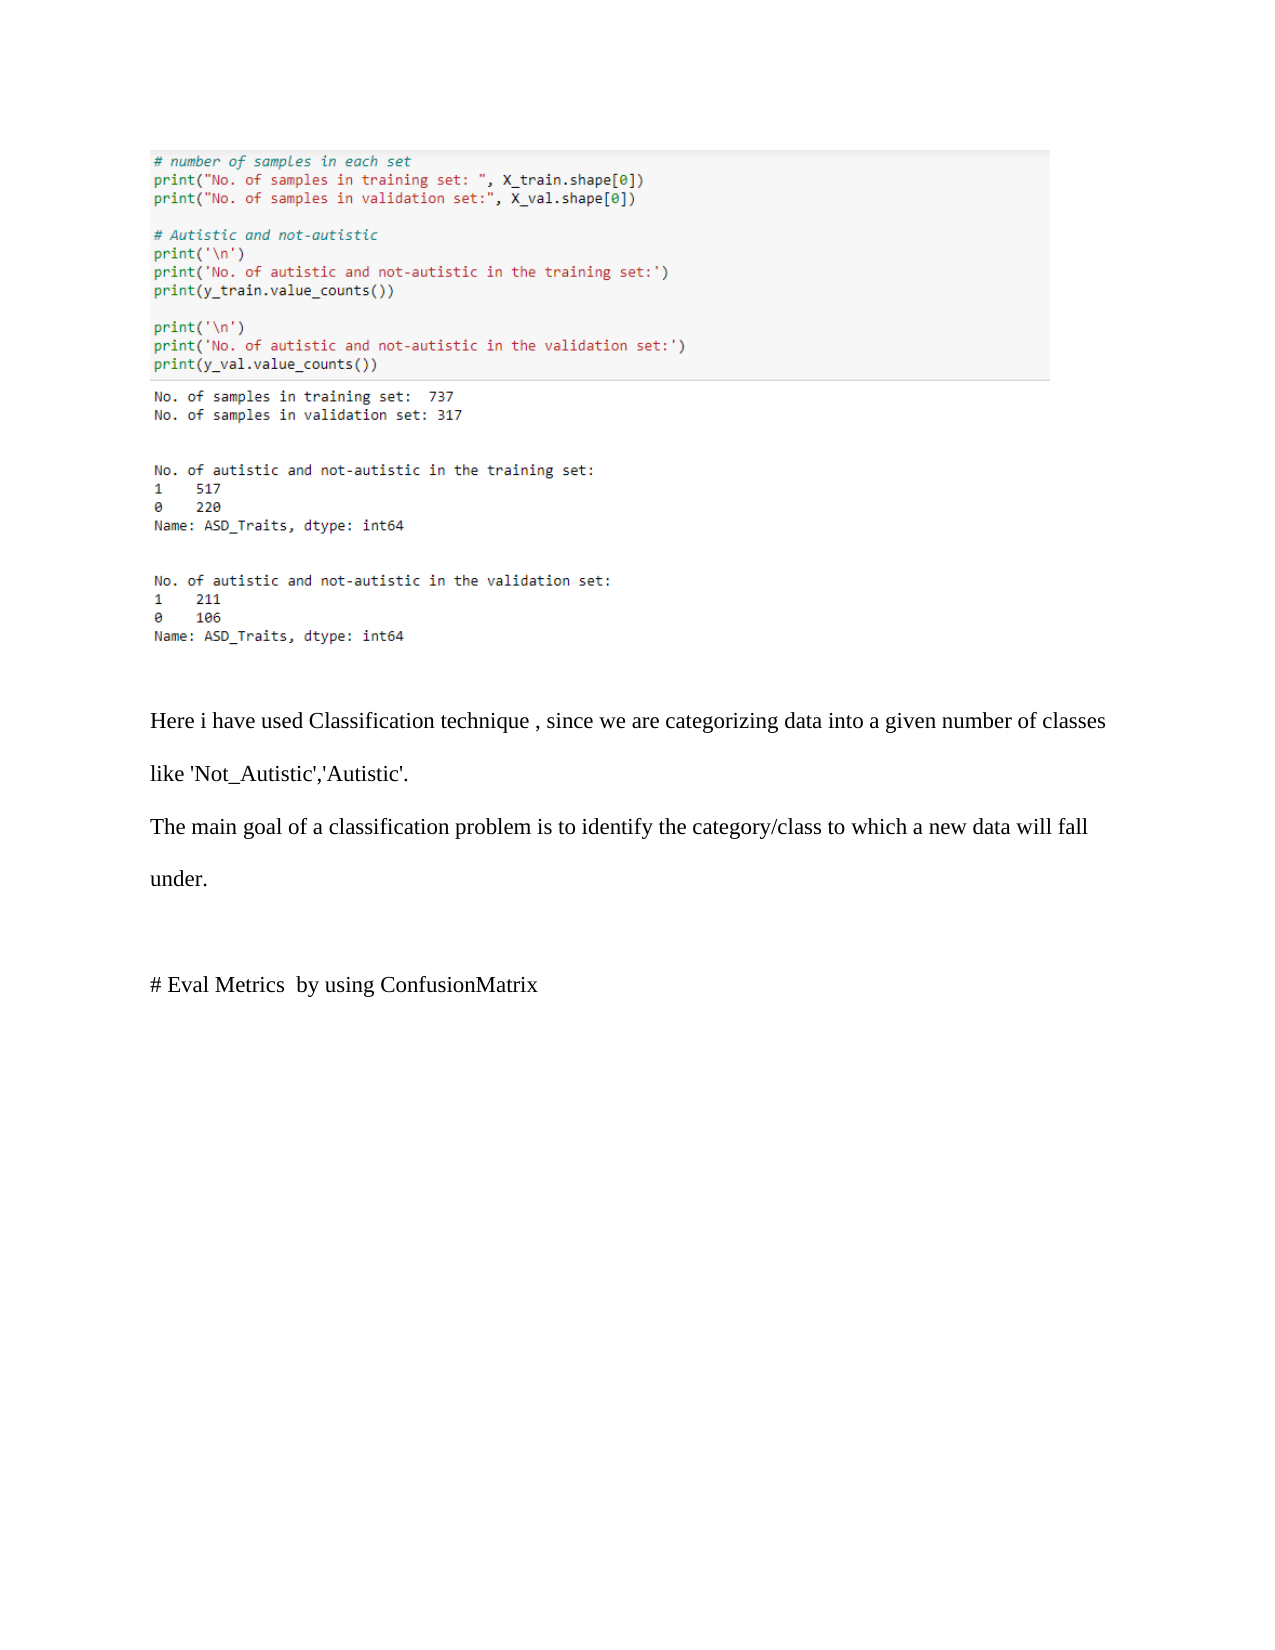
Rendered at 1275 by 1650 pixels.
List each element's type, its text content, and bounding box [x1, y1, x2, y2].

text The main goal of a classification problem is to identify the category/class to which a new data will fall under. [150, 813, 1125, 892]
text # Eval Metrics by using ConfusionMatrix [150, 971, 1125, 997]
text Here i have used Classification technique , since we are categorizing data into a given number of classes like 'Not_Autistic','Autistic'. [150, 707, 1125, 786]
picture [150, 150, 1050, 655]
